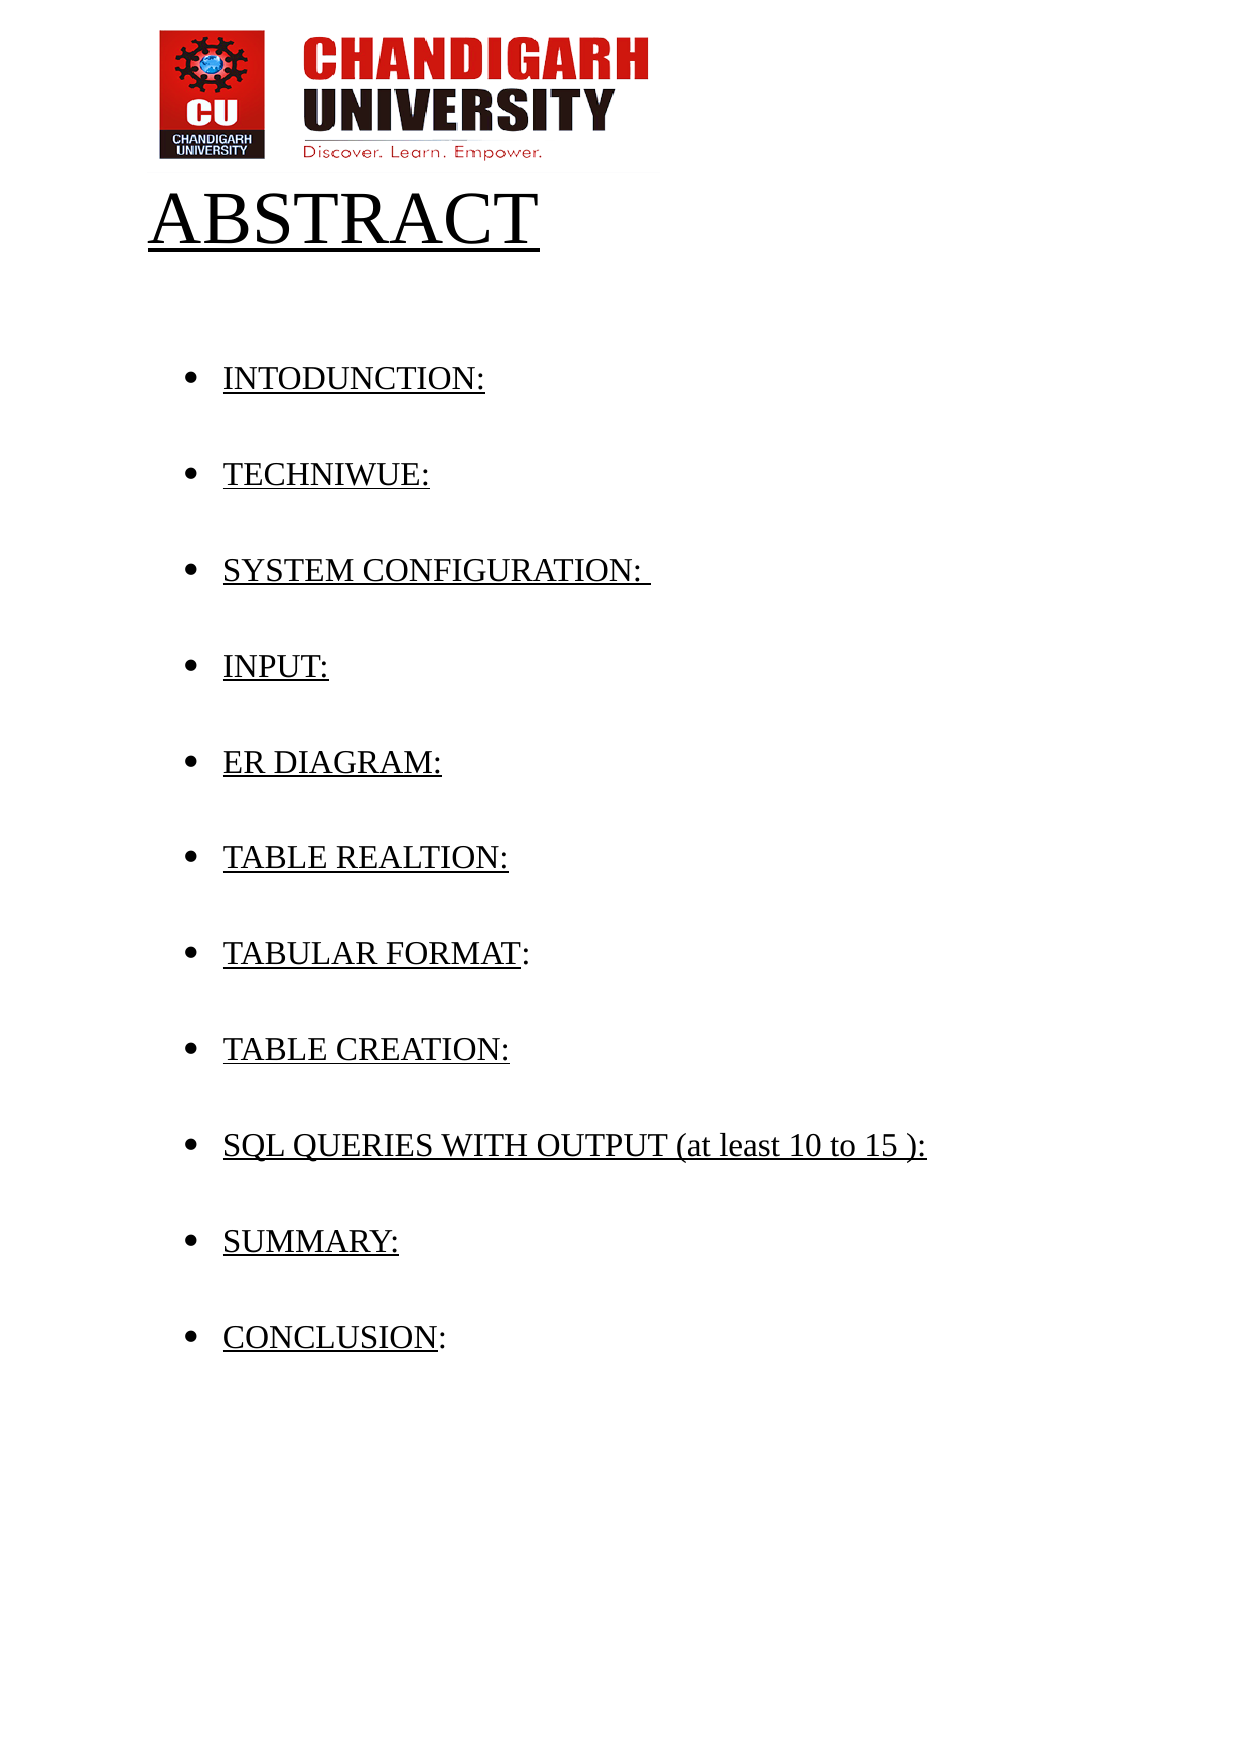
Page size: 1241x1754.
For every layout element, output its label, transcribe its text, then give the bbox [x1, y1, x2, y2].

list ER DIAGRAM: [185, 742, 1152, 780]
list INPUT: [185, 646, 1152, 684]
list INTODUNCTION: [185, 359, 1152, 397]
list TABLE REALTION: [185, 838, 1152, 876]
list SYSTEM CONFIGURATION: [185, 550, 1152, 589]
text ABSTRACT [148, 174, 1152, 260]
list CONCLUSION: [185, 1317, 1152, 1355]
list TABLE CREATION: [185, 1029, 1152, 1068]
list SUMMARY: [185, 1221, 1152, 1259]
list SQL QUERIES WITH OUTPUT (at least 10 to 15 ): [185, 1125, 1152, 1164]
picture [147, 23, 660, 173]
list TABULAR FORMAT: [185, 934, 1152, 972]
list TECHNIWUE: [185, 454, 1152, 493]
